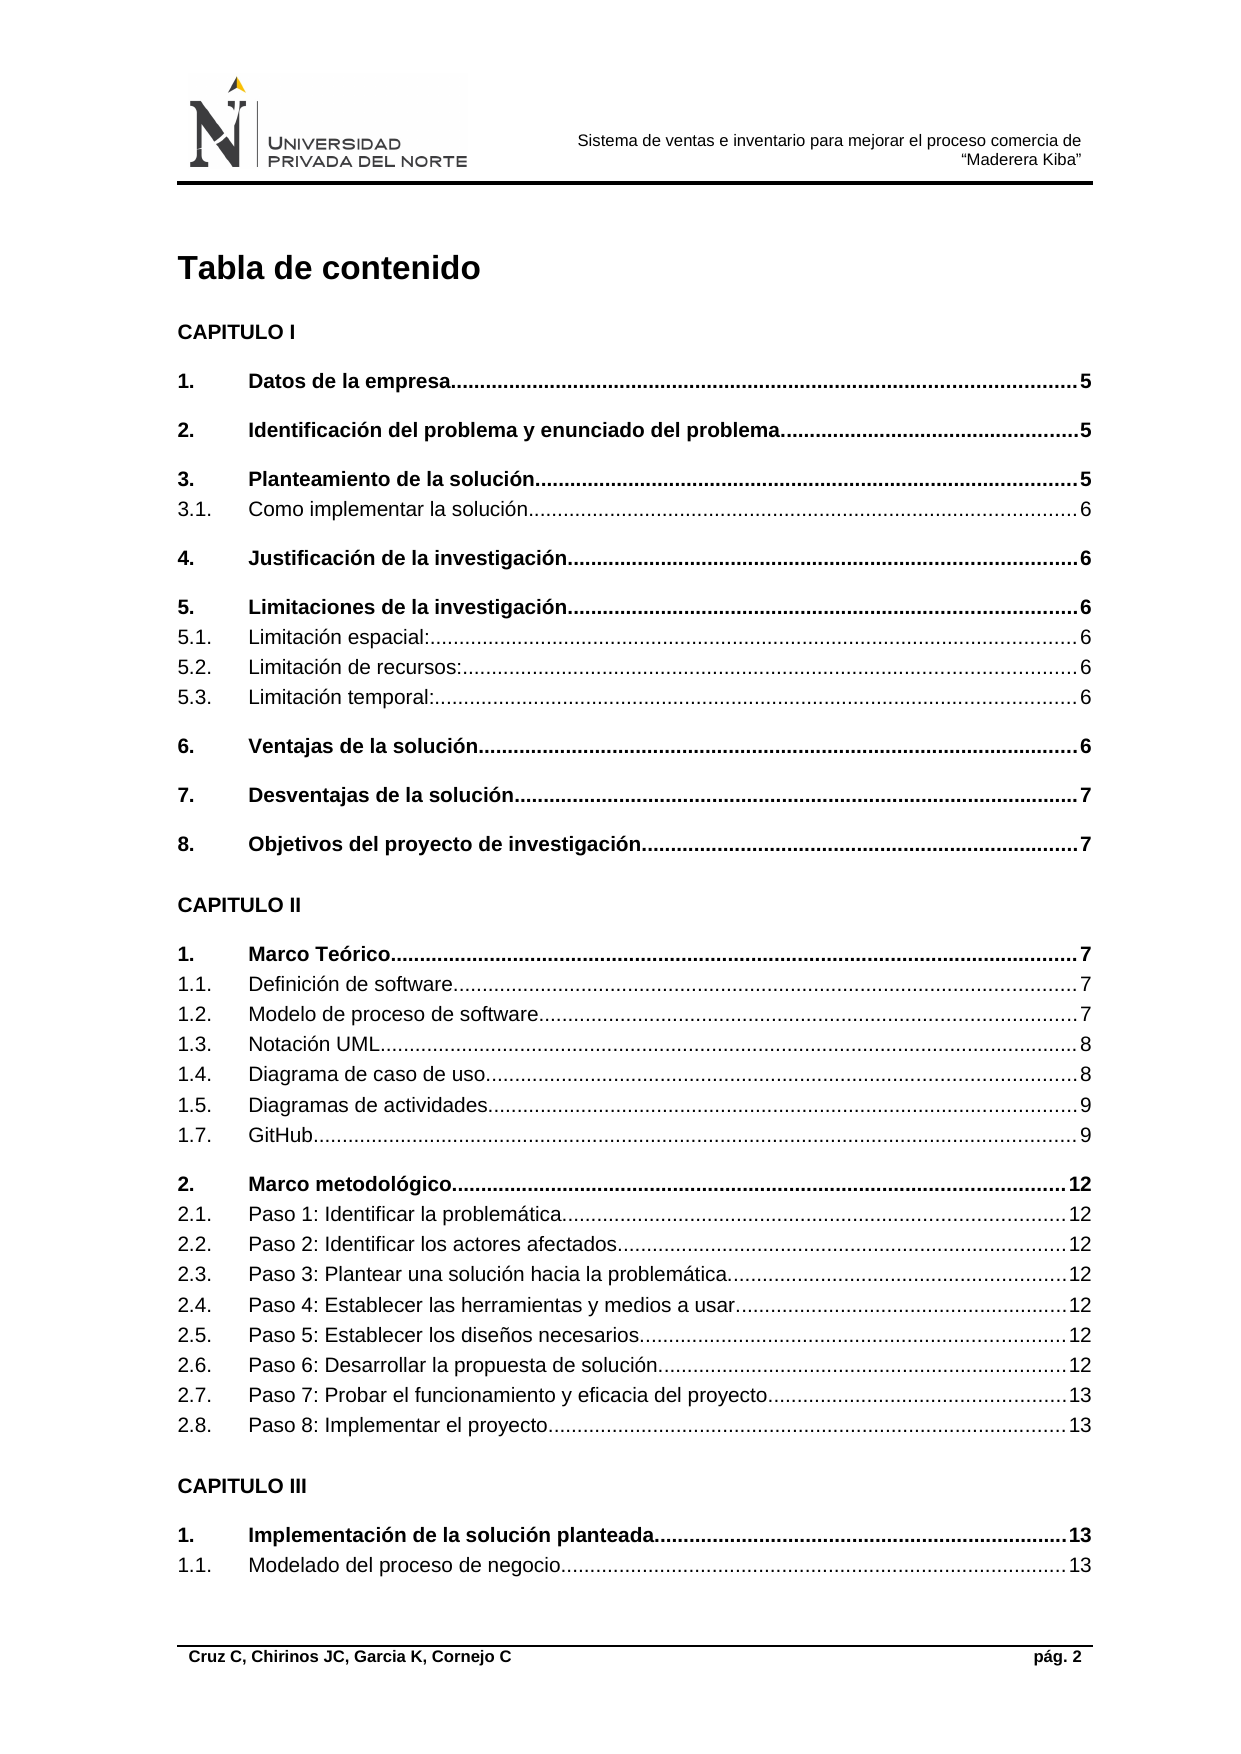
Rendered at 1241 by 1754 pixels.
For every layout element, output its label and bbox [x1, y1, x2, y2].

picture [188, 73, 469, 169]
